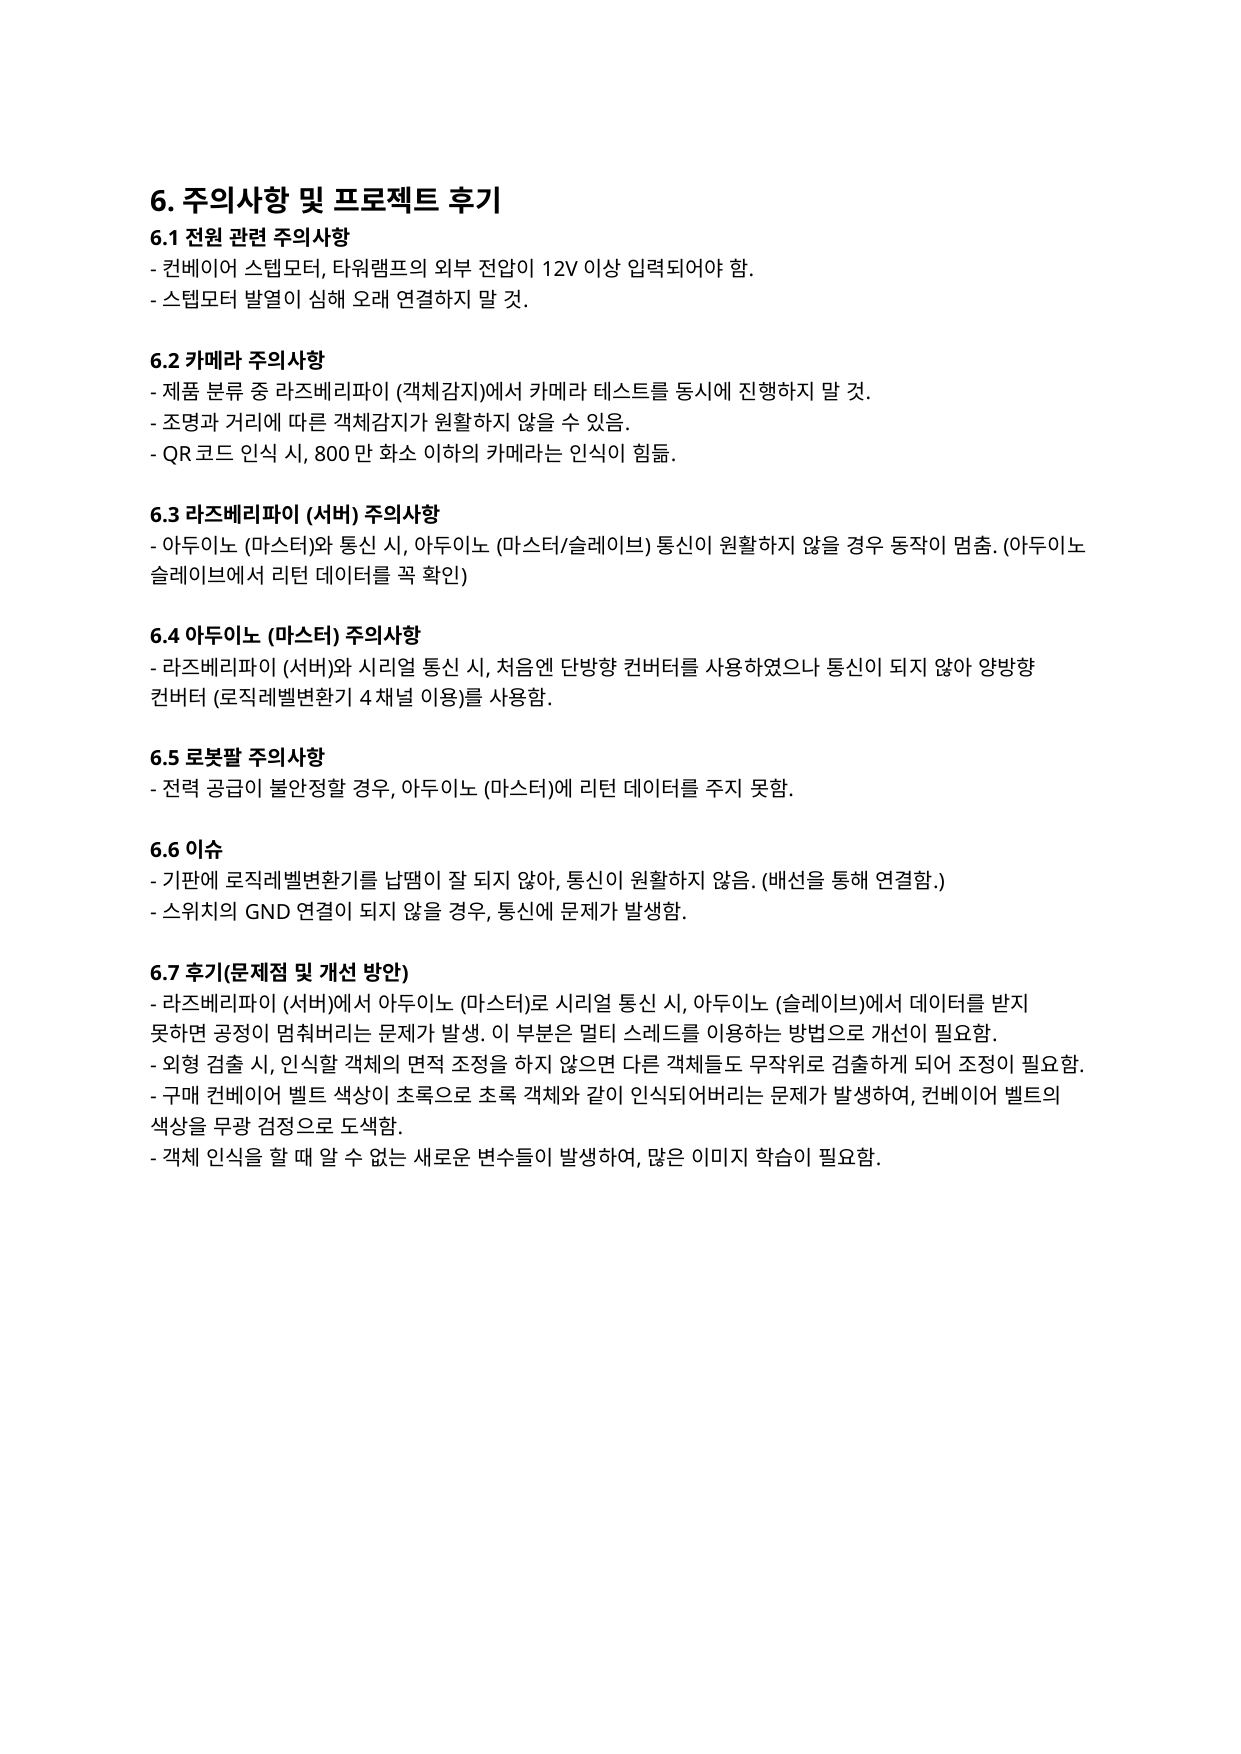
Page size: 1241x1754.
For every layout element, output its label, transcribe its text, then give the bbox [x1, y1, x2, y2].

text - 제품 분류 중 라즈베리파이 (객체감지)에서 카메라 테스트를 동시에 진행하지 말 것. [150, 375, 1090, 405]
text 6.4 아두이노 (마스터) 주의사항 [150, 620, 1090, 650]
text 6.7 후기(문제점 및 개선 방안) [150, 956, 1090, 986]
text - 스위치의 GND 연결이 되지 않을 경우, 통신에 문제가 발생함. [150, 895, 1090, 926]
text - 객체 인식을 할 때 알 수 없는 새로운 변수들이 발생하여, 많은 이미지 학습이 필요함. [150, 1141, 1090, 1171]
text - 외형 검출 시, 인식할 객체의 면적 조정을 하지 않으면 다른 객체들도 무작위로 검출하게 되어 조정이 필요함. [150, 1048, 1090, 1079]
text 6.2 카메라 주의사항 [150, 344, 1090, 374]
text 6.5 로봇팔 주의사항 [150, 742, 1090, 772]
text 6.6 이슈 [150, 833, 1090, 863]
text 6.3 라즈베리파이 (서버) 주의사항 [150, 498, 1090, 528]
text - 라즈베리파이 (서버)에서 아두이노 (마스터)로 시리얼 통신 시, 아두이노 (슬레이브)에서 데이터를 받지 못하면 공정이 멈춰버리는 문제가 발생. 이 부분은 멀티 스레드를 이용하는 방법으로 개선이 필요함. [150, 987, 1090, 1048]
text - 스텝모터 발열이 심해 오래 연결하지 말 것. [150, 283, 1090, 314]
text - 아두이노 (마스터)와 통신 시, 아두이노 (마스터/슬레이브) 통신이 원활하지 않을 경우 동작이 멈춤. (아두이노 슬레이브에서 리턴 데이터를 꼭 확인) [150, 529, 1090, 589]
text - 구매 컨베이어 벨트 색상이 초록으로 초록 객체와 같이 인식되어버리는 문제가 발생하여, 컨베이어 벨트의 색상을 무광 검정으로 도색함. [150, 1079, 1090, 1140]
text - 라즈베리파이 (서버)와 시리얼 통신 시, 처음엔 단방향 컨버터를 사용하였으나 통신이 되지 않아 양방향 컨버터 (로직레벨변환기 4채널 이용)를 사용함. [150, 651, 1090, 711]
text 6.1 전원 관련 주의사항 [150, 221, 1090, 252]
text - QR코드 인식 시, 800만 화소 이하의 카메라는 인식이 힘듦. [150, 437, 1090, 468]
text - 전력 공급이 불안정할 경우, 아두이노 (마스터)에 리턴 데이터를 주지 못함. [150, 773, 1090, 803]
text - 기판에 로직레벨변환기를 납땜이 잘 되지 않아, 통신이 원활하지 않음. (배선을 통해 연결함.) [150, 864, 1090, 894]
text 6. 주의사항 및 프로젝트 후기 [150, 178, 1090, 220]
text - 컨베이어 스텝모터, 타워램프의 외부 전압이 12V 이상 입력되어야 함. [150, 252, 1090, 283]
text - 조명과 거리에 따른 객체감지가 원활하지 않을 수 있음. [150, 406, 1090, 437]
